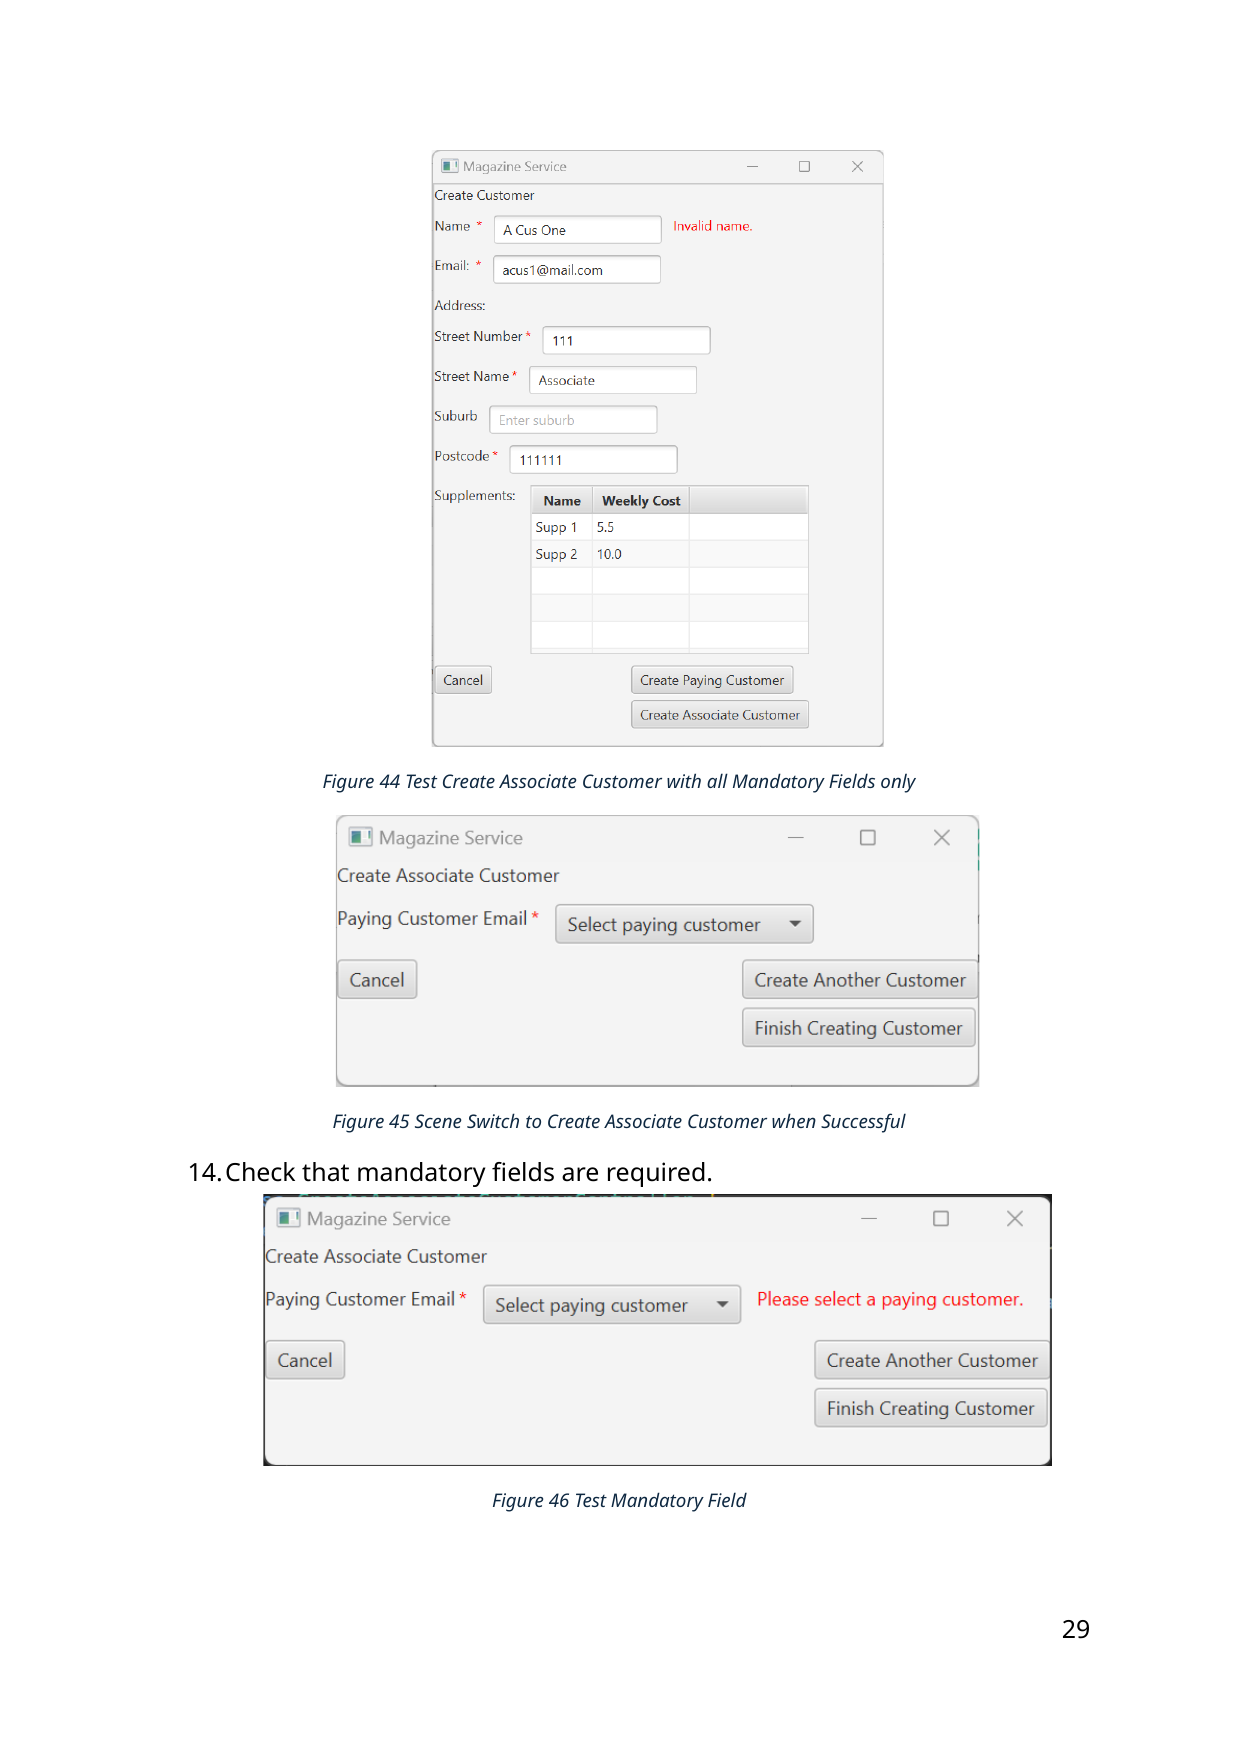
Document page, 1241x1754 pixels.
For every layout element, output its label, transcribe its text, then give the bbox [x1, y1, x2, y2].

text Figure 44 Test Create Associate Customer with all Mandatory Fields only [150, 769, 1090, 794]
picture [431, 150, 884, 747]
picture [335, 815, 980, 1087]
text Figure 46 Test Mandatory Field [150, 1488, 1090, 1513]
text Figure 45 Scene Switch to Create Associate Customer when Successful [150, 1109, 1090, 1134]
list Check that mandatory fields are required. [187, 1155, 1090, 1189]
picture [263, 1194, 1052, 1466]
